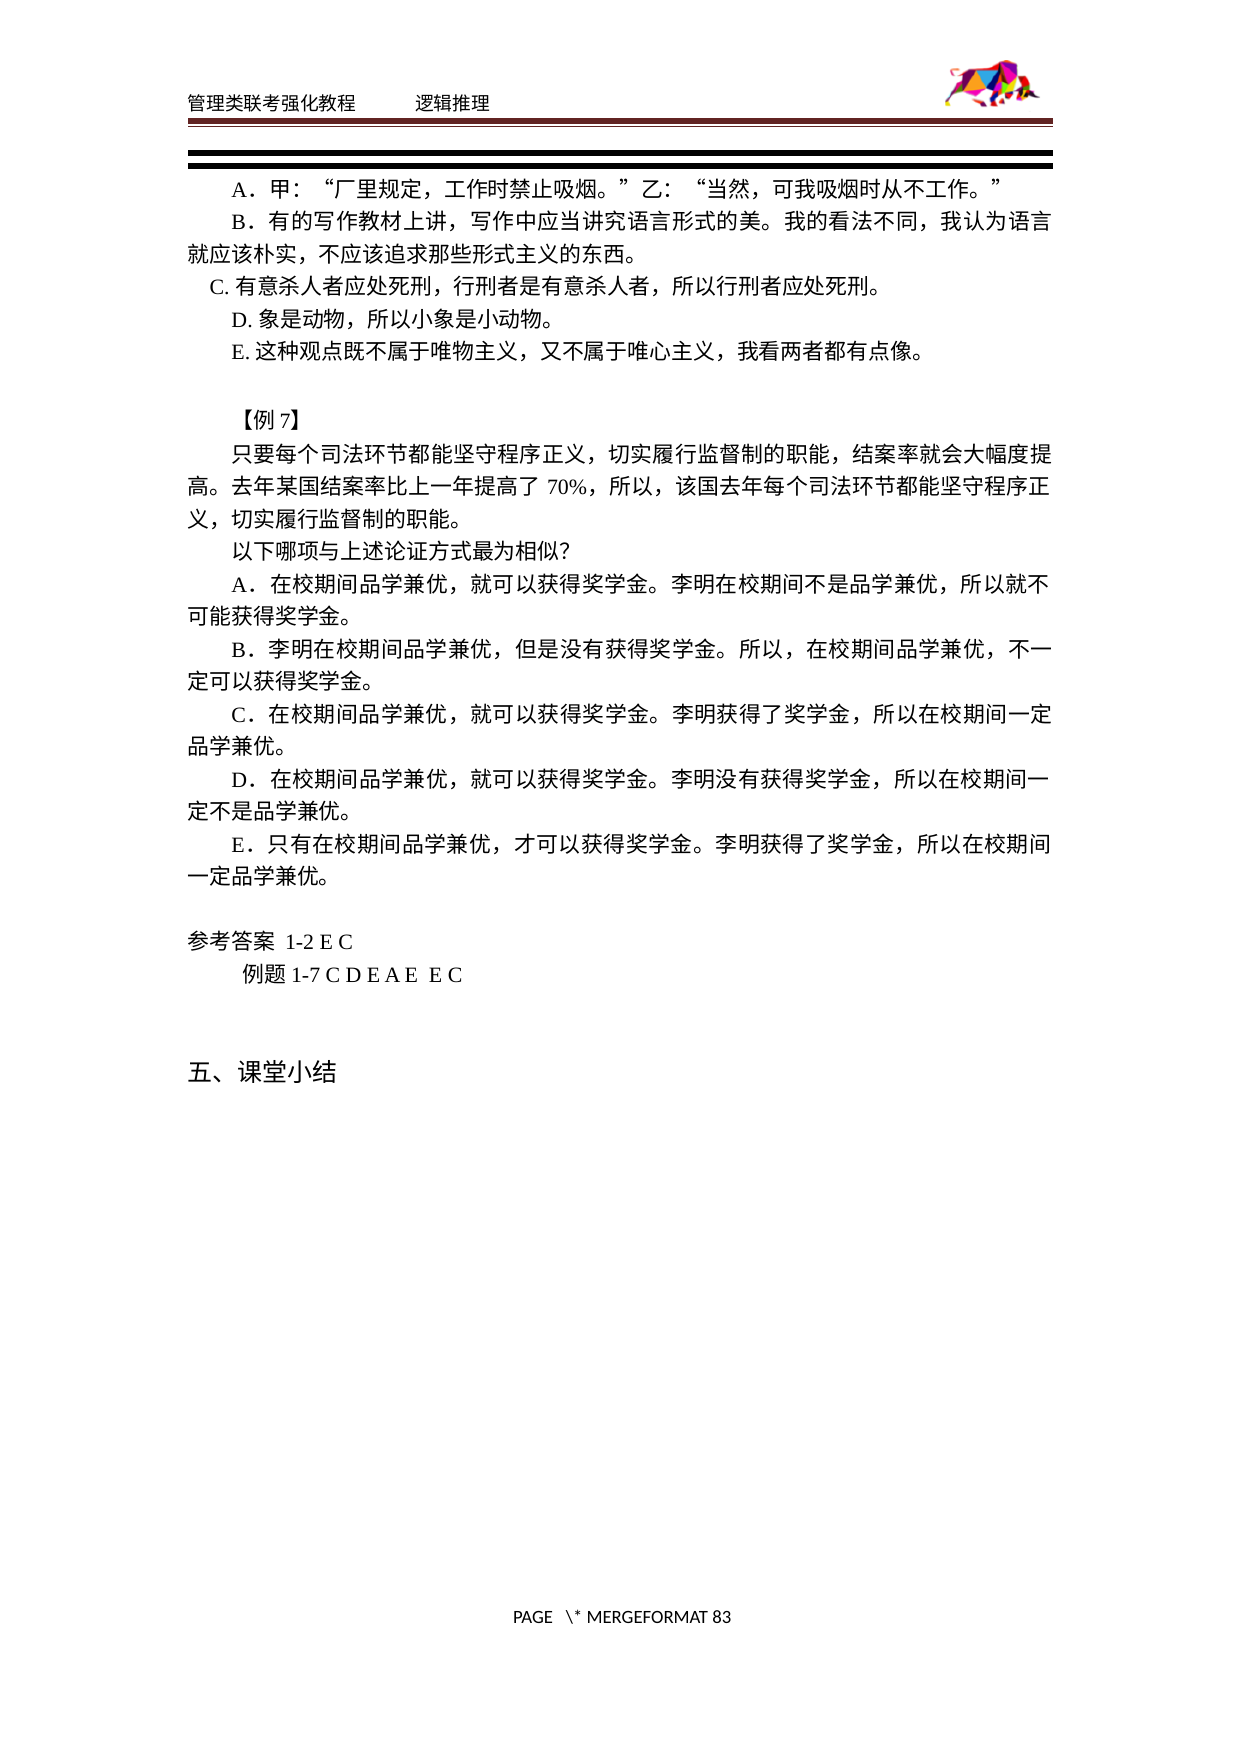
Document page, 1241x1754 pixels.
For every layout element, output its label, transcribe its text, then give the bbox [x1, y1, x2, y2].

text B．李明在校期间品学兼优，但是没有获得奖学金。所以，在校期间品学兼优，不一定可以获得奖学金。 [187, 631, 1053, 696]
text 五、课堂小结 [187, 1038, 1053, 1103]
text 以下哪项与上述论证方式最为相似？ [187, 534, 1053, 566]
text 只要每个司法环节都能坚守程序正义，切实履行监督制的职能，结案率就会大幅度提高。去年某国结案率比上一年提高了70%，所以，该国去年每个司法环节都能坚守程序正义，切实履行监督制的职能。 [187, 436, 1053, 534]
picture [945, 60, 1047, 111]
text 参考答案 1-2 E C [187, 924, 1053, 956]
text B．有的写作教材上讲，写作中应当讲究语言形式的美。我的看法不同，我认为语言就应该朴实，不应该追求那些形式主义的东西。 C. 有意杀人者应处死刑，行刑者是有意杀人者，所以行刑者应处死刑。 [187, 204, 1053, 301]
text A．甲：“厂里规定，工作时禁止吸烟。”乙：“当然，可我吸烟时从不工作。” [187, 171, 1053, 204]
text E. 这种观点既不属于唯物主义，又不属于唯心主义，我看两者都有点像。 [187, 334, 1053, 366]
text C．在校期间品学兼优，就可以获得奖学金。李明获得了奖学金，所以在校期间一定品学兼优。 [187, 696, 1053, 761]
text 【例7】 [187, 399, 1053, 436]
text D．在校期间品学兼优，就可以获得奖学金。李明没有获得奖学金，所以在校期间一定不是品学兼优。 [187, 761, 1053, 826]
text E．只有在校期间品学兼优，才可以获得奖学金。李明获得了奖学金，所以在校期间一定品学兼优。 [187, 826, 1053, 891]
text D. 象是动物，所以小象是小动物。 [187, 301, 1053, 334]
text 例题 1-7 C D E A E E C [187, 956, 1053, 989]
text A．在校期间品学兼优，就可以获得奖学金。李明在校期间不是品学兼优，所以就不可能获得奖学金。 [187, 566, 1053, 631]
